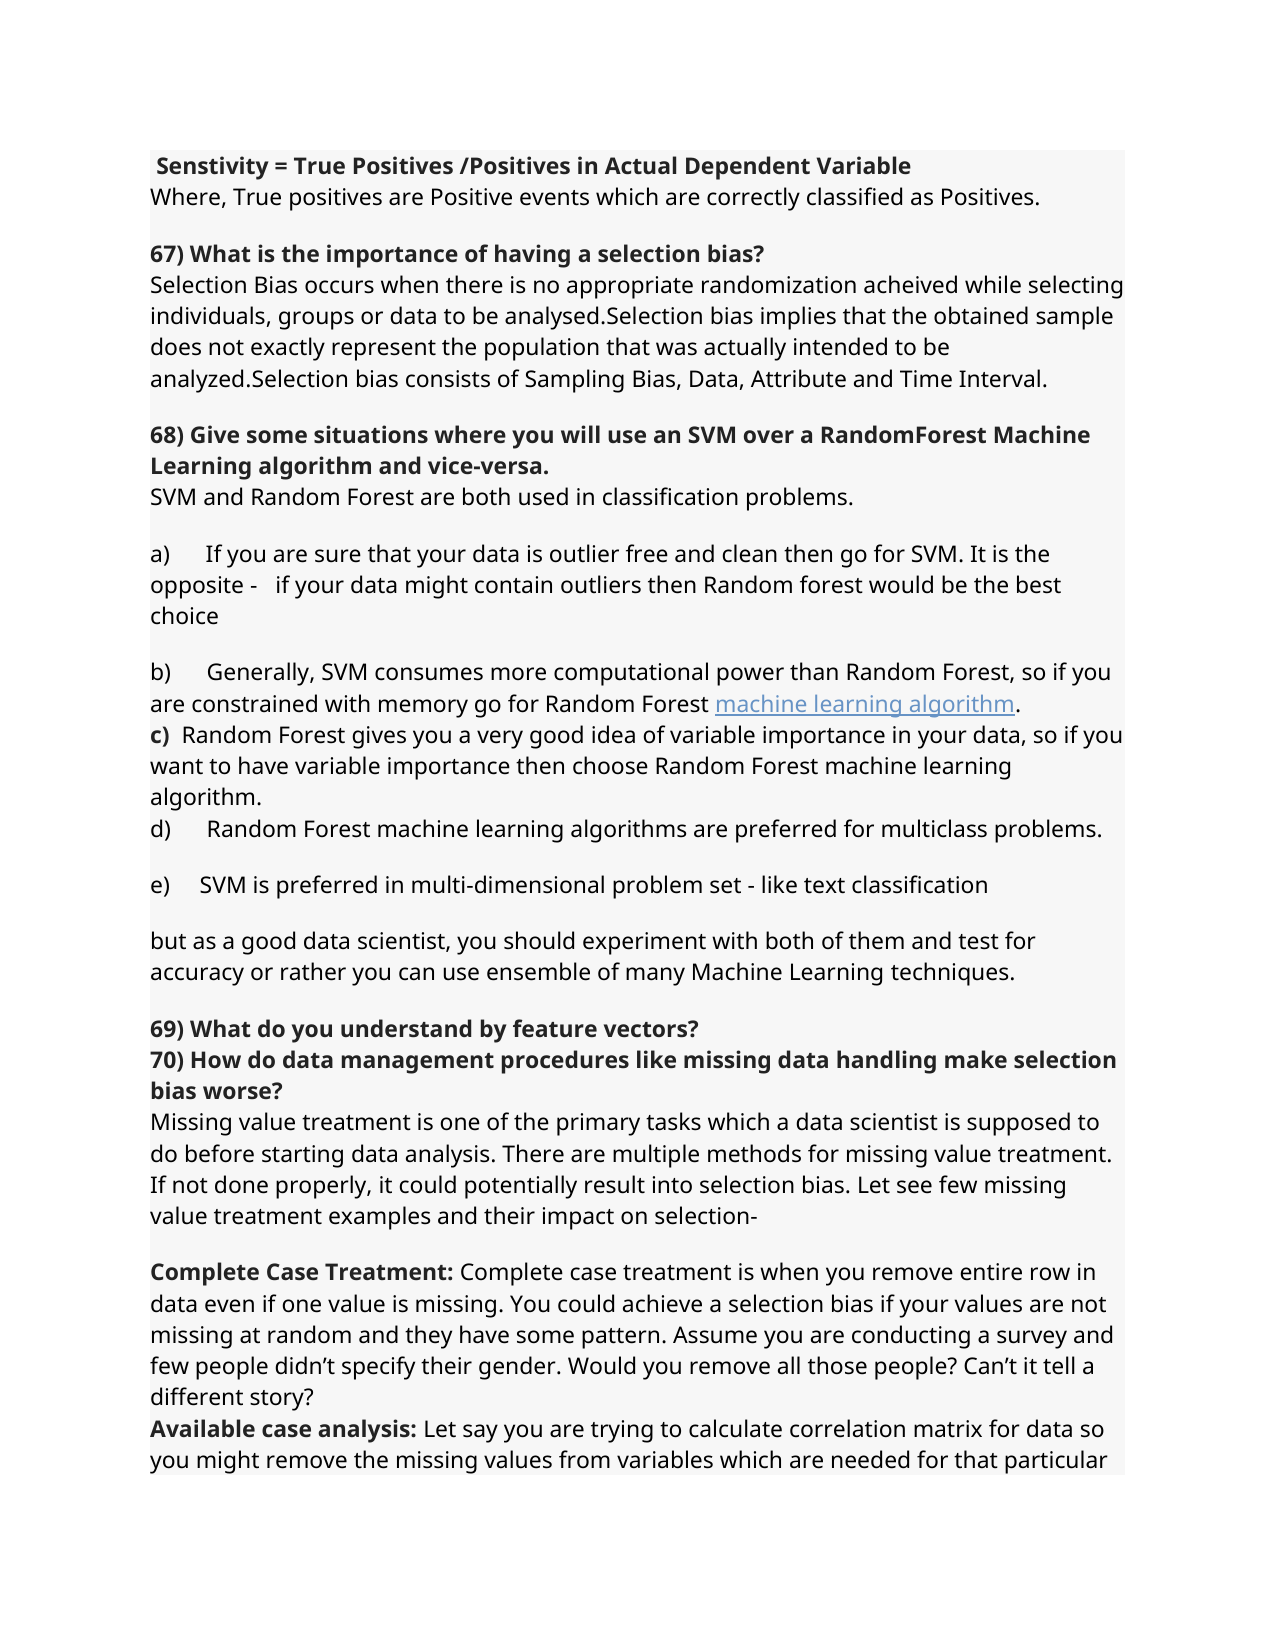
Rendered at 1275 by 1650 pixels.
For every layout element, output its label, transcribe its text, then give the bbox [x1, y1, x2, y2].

text Selection Bias occurs when there is no appropriate randomization acheived while selecting individuals, groups or data to be analysed.Selection bias implies that the obtained sample does not exactly represent the population that was actually intended to be analyzed.Selection bias consists of Sampling Bias, Data, Attribute and Time Interval. [150, 269, 1125, 394]
text Where, True positives are Positive events which are correctly classified as Positives. [150, 181, 1125, 212]
text a) If you are sure that your data is outlier free and clean then go for SVM. It is the opposite - if your data might contain outliers then Random forest would be the best choice [150, 537, 1125, 631]
text but as a good data scientist, you should experiment with both of them and test for accuracy or rather you can use ensemble of many Machine Learning techniques. [150, 925, 1125, 987]
text 70) How do data management procedures like missing data handling make selection bias worse? [150, 1044, 1125, 1106]
text Missing value treatment is one of the primary tasks which a data scientist is supposed to do before starting data analysis. There are multiple methods for missing value treatment. If not done properly, it could potentially result into selection bias. Let see few missing value treatment examples and their impact on selection- [150, 1106, 1125, 1231]
text b) Generally, SVM consumes more computational power than Random Forest, so if you are constrained with memory go for Random Forest machine learning algorithm. [150, 656, 1125, 719]
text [150, 1412, 1125, 1475]
text 67) What is the importance of having a selection bias? [150, 237, 1125, 269]
text 69) What do you understand by feature vectors? [150, 1012, 1125, 1044]
text SVM and Random Forest are both used in classification problems. [150, 481, 1125, 512]
text d) Random Forest machine learning algorithms are preferred for multiclass problems. [150, 812, 1125, 844]
text e) SVM is preferred in multi-dimensional problem set - like text classification [150, 869, 1125, 900]
text Senstivity = True Positives /Positives in Actual Dependent Variable [150, 150, 1125, 181]
text c) Random Forest gives you a very good idea of variable importance in your data, so if you want to have variable importance then choose Random Forest machine learning algorithm. [150, 719, 1125, 812]
text Complete Case Treatment: Complete case treatment is when you remove entire row in data even if one value is missing. You could achieve a selection bias if your values are not missing at random and they have some pattern. Assume you are conducting a survey and few people didn’t specify their gender. Would you remove all those people? Can’t it tell a different story? [150, 1256, 1125, 1412]
text 68) Give some situations where you will use an SVM over a RandomForest Machine Learning algorithm and vice-versa. [150, 419, 1125, 481]
